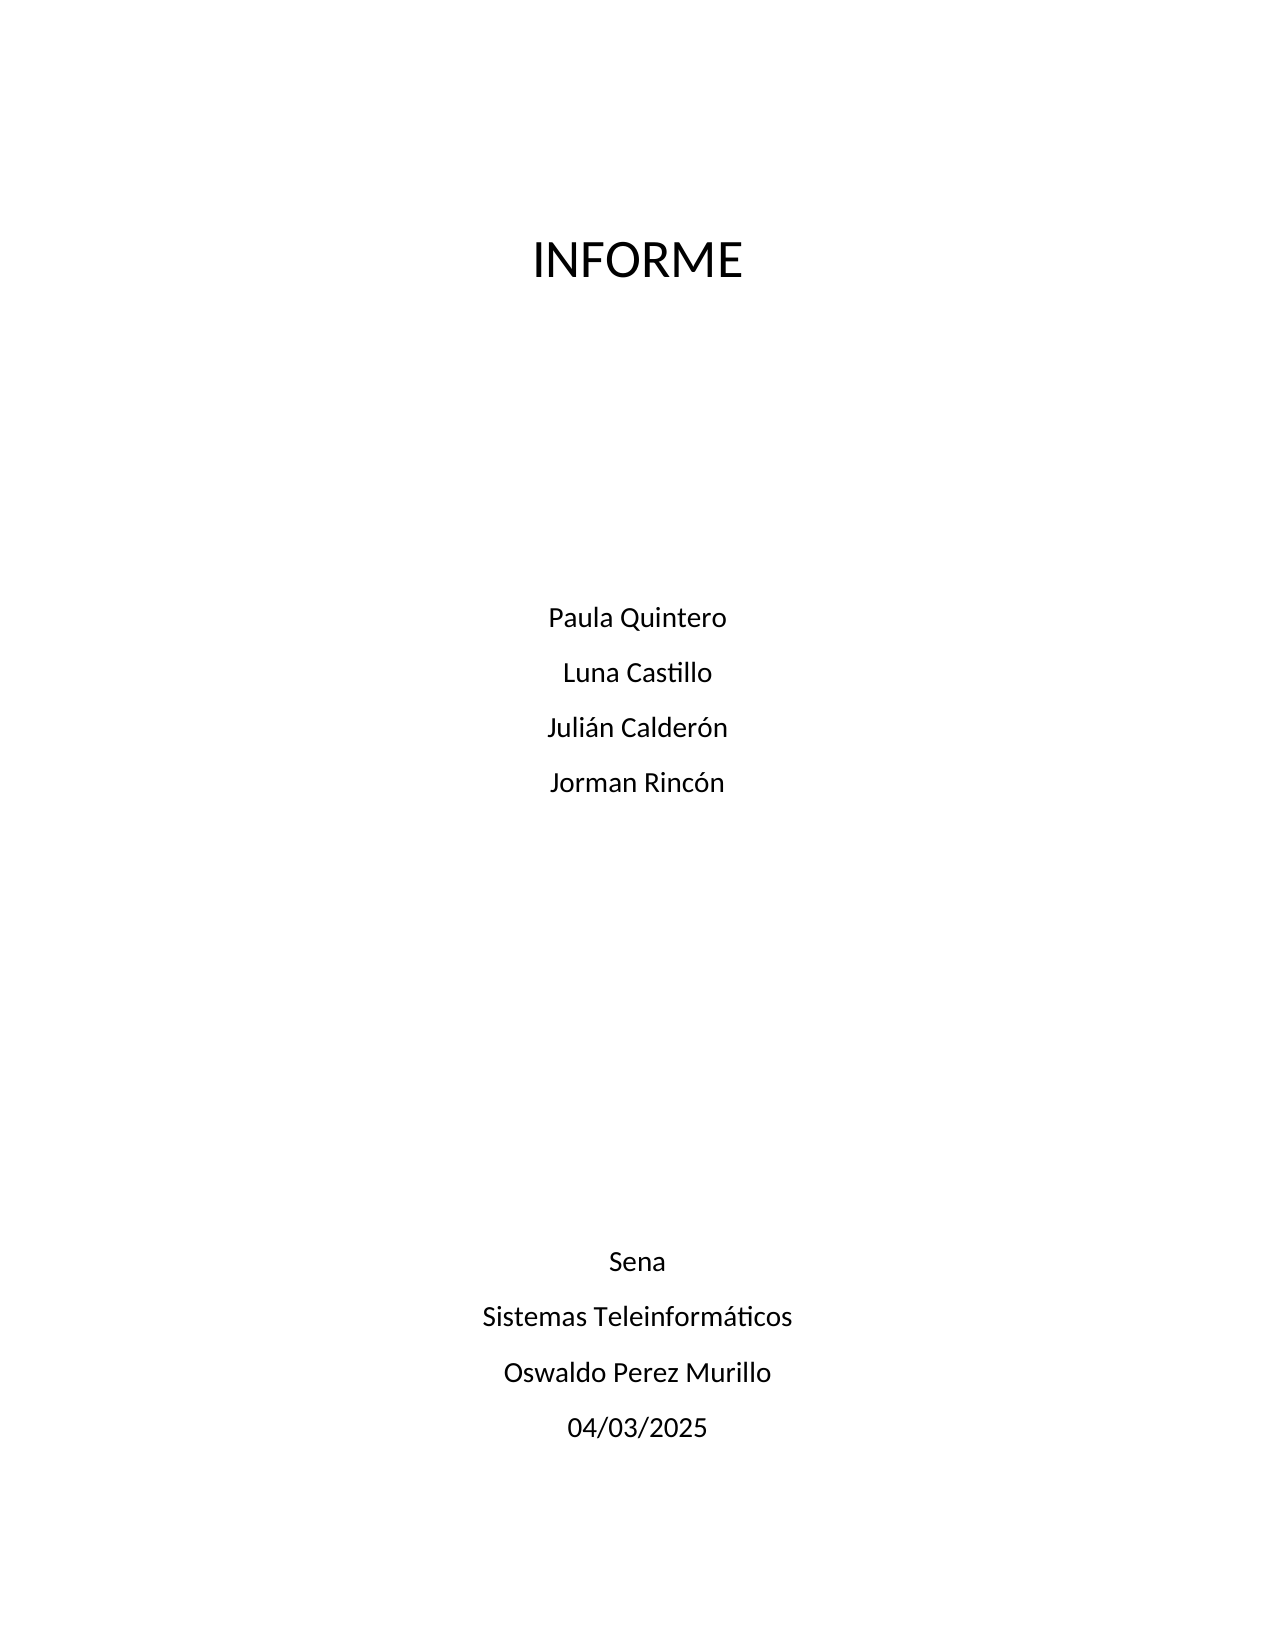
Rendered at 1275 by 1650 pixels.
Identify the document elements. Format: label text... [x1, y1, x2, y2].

text INFORME [177, 224, 1098, 291]
text 04/03/2025 [177, 1409, 1098, 1444]
text Oswaldo Perez Murillo [177, 1354, 1098, 1389]
text Sistemas Teleinformáticos [177, 1298, 1098, 1334]
text Julián Calderón [177, 709, 1098, 744]
text Luna Castillo [177, 654, 1098, 689]
text Sena [177, 1243, 1098, 1279]
text Jorman Rincón [177, 764, 1098, 799]
text Paula Quintero [177, 599, 1098, 634]
